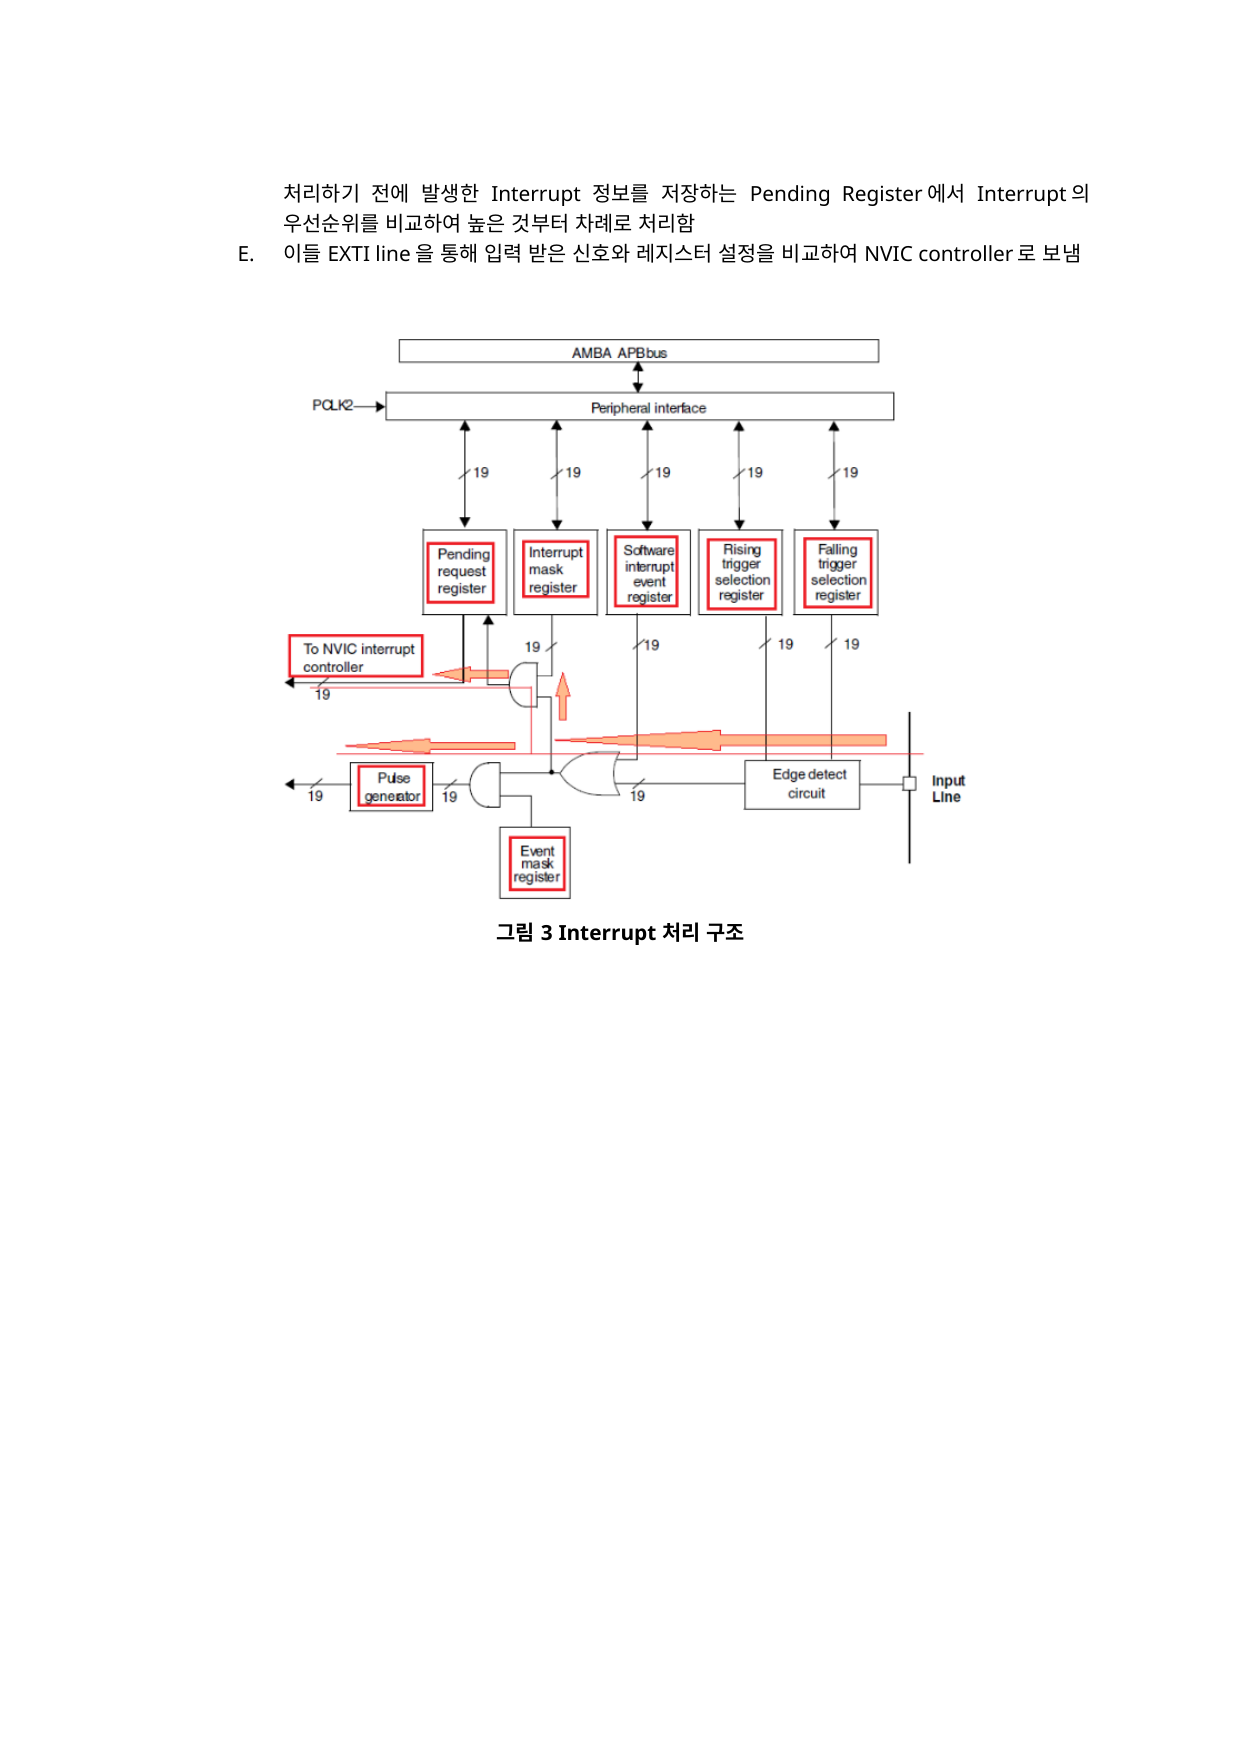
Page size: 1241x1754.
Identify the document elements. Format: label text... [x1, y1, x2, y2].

list Interrupt 요청은 Mask Register를 통해 알 수 있으며, Processor는 Interrupt를 처리하기 전에 발생한 Interrupt 정보를 저장하는 Pending Register에서 Interrupt의 우선순위를 비교하여 높은 것부터 차례로 처리함 [237, 177, 1090, 238]
list 이들 EXTI line을 통해 입력 받은 신호와 레지스터 설정을 비교하여 NVIC controller로 보냄 [237, 238, 1090, 268]
picture [261, 328, 980, 908]
